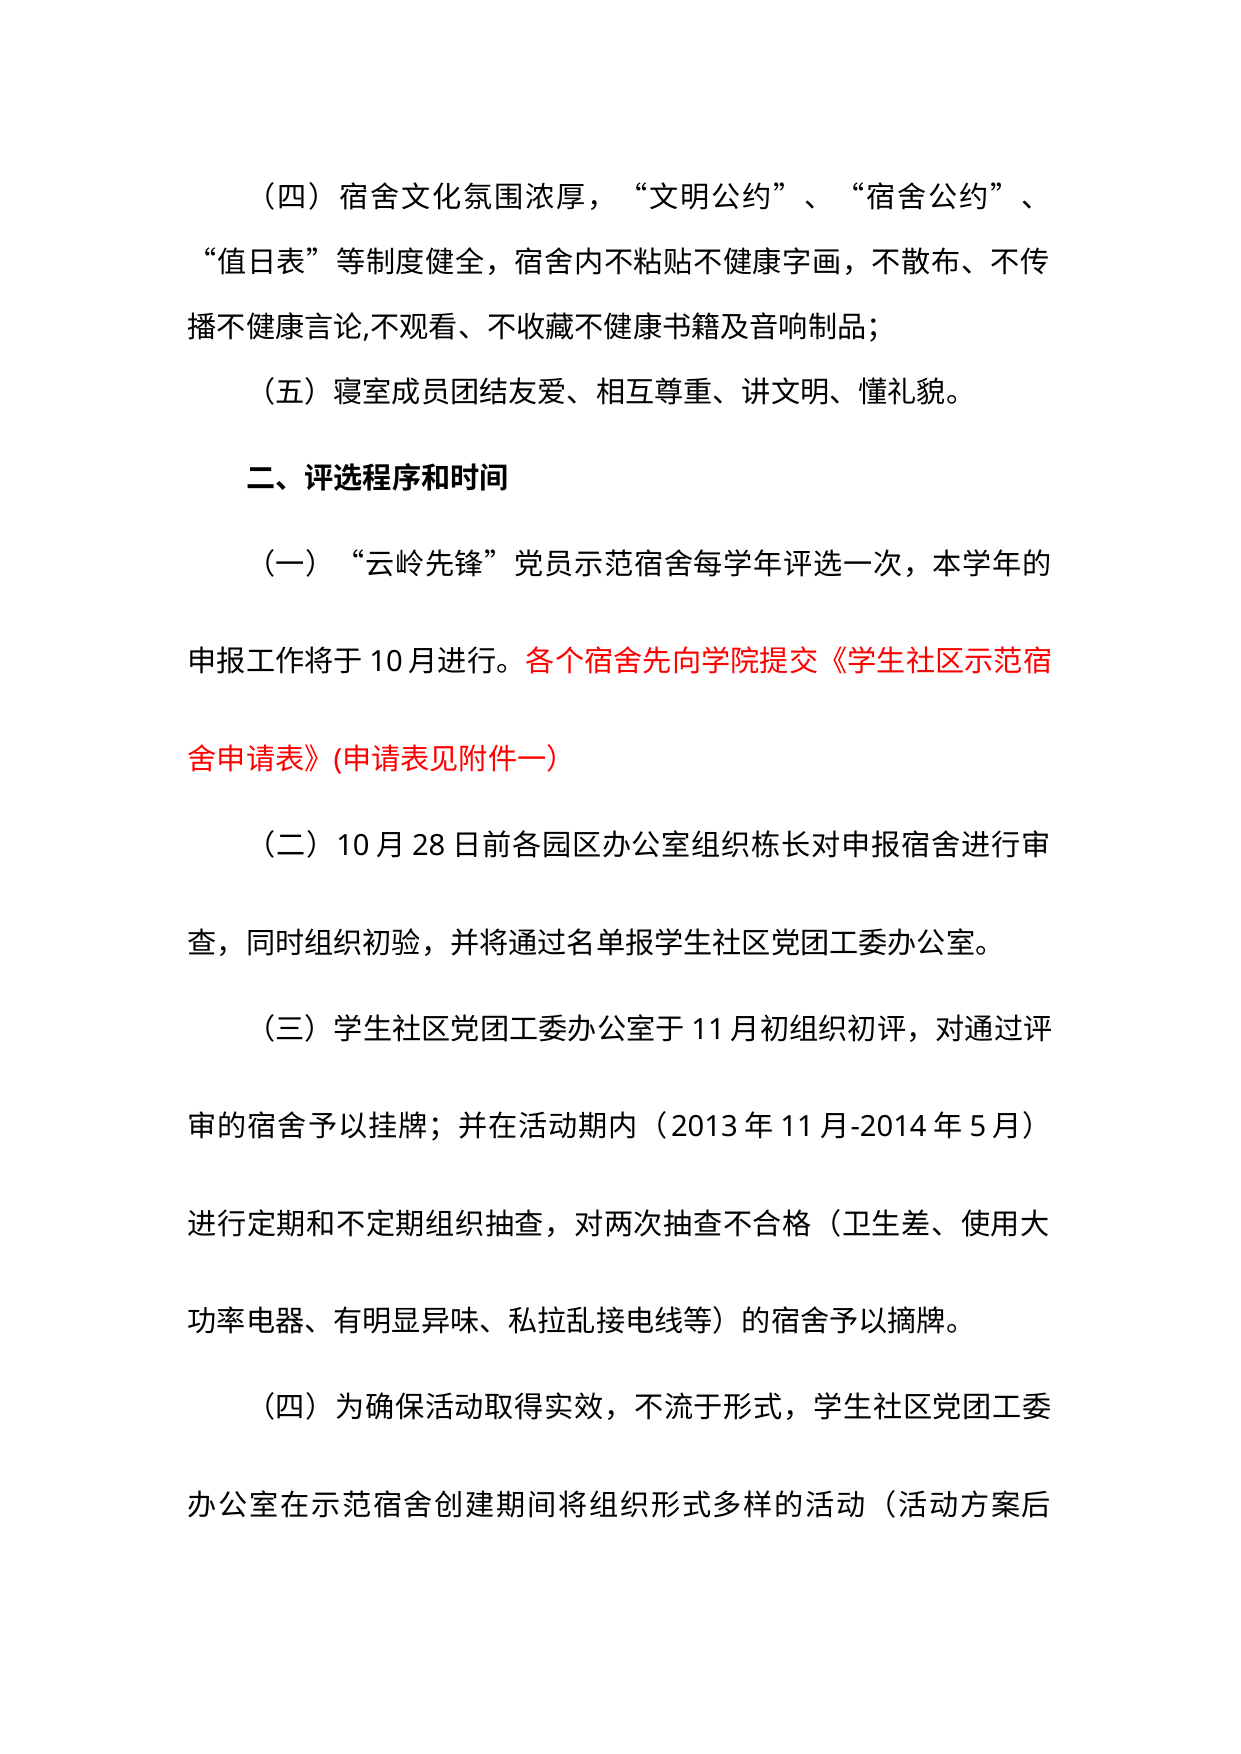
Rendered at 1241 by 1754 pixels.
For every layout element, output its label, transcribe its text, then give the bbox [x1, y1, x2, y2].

text （四）宿舍文化氛围浓厚，“文明公约”、“宿舍公约”、“值日表”等制度健全，宿舍内不粘贴不健康字画，不散布、不传播不健康言论,不观看、不收藏不健康书籍及音响制品； [187, 162, 1053, 357]
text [187, 1373, 1053, 1535]
text （二）10月28日前各园区办公室组织栋长对申报宿舍进行审查，同时组织初验，并将通过名单报学生社区党团工委办公室。 [187, 810, 1053, 973]
text 二、评选程序和时间 [187, 443, 1053, 508]
text （一）“云岭先锋”党员示范宿舍每学年评选一次，本学年的申报工作将于10月进行。各个宿舍先向学院提交《学生社区示范宿舍申请表》(申请表见附件一） [187, 529, 1053, 789]
text （三）学生社区党团工委办公室于11月初组织初评，对通过评审的宿舍予以挂牌；并在活动期内（2013年11月-2014年5月）进行定期和不定期组织抽查，对两次抽查不合格（卫生差、使用大功率电器、有明显异味、私拉乱接电线等）的宿舍予以摘牌。 [187, 994, 1053, 1352]
text （五）寝室成员团结友爱、相互尊重、讲文明、懂礼貌。 [187, 357, 1053, 422]
